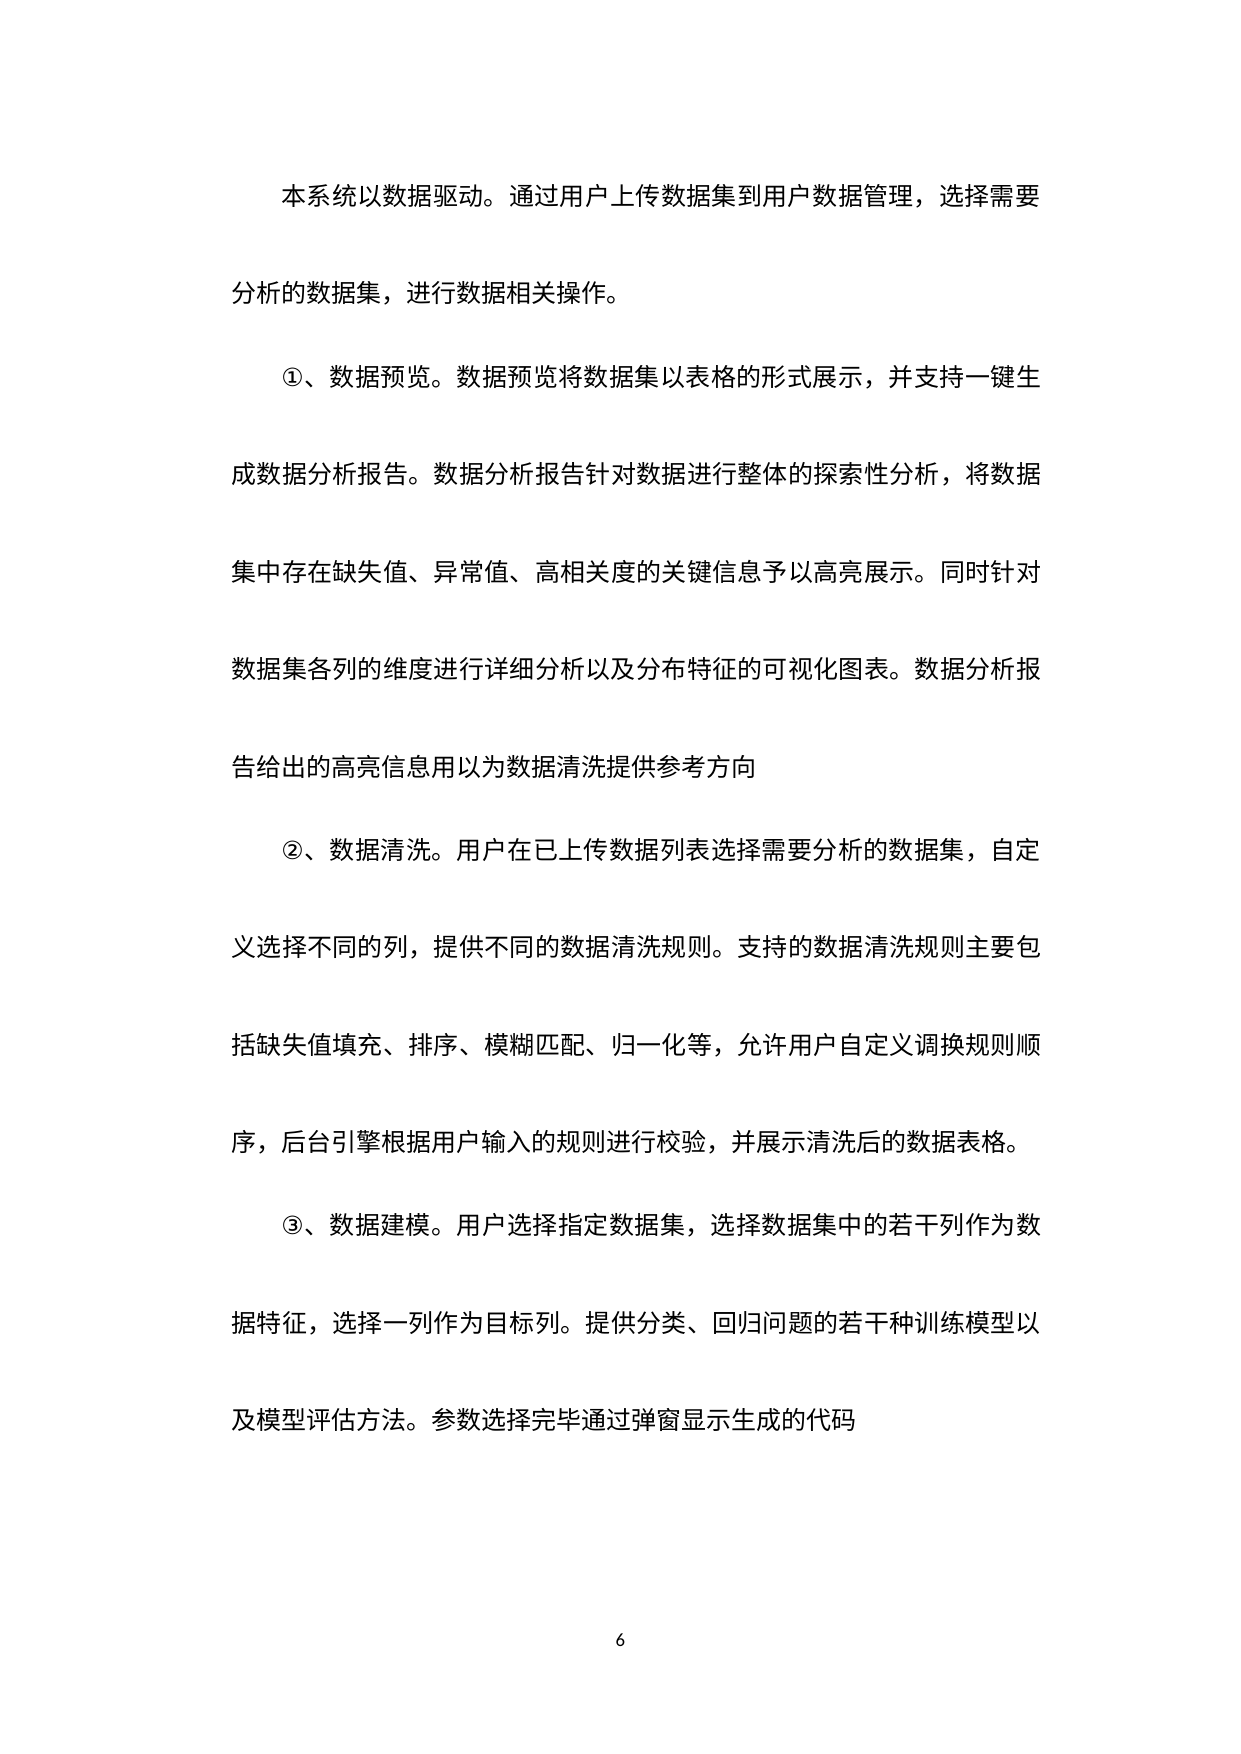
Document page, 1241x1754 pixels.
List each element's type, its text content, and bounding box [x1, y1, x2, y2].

text ①、数据预览。数据预览将数据集以表格的形式展示，并支持一键生成数据分析报告。数据分析报告针对数据进行整体的探索性分析，将数据集中存在缺失值、异常值、高相关度的关键信息予以高亮展示。同时针对数据集各列的维度进行详细分析以及分布特征的可视化图表。数据分析报告给出的高亮信息用以为数据清洗提供参考方向 [231, 343, 1042, 798]
text ③、数据建模。用户选择指定数据集，选择数据集中的若干列作为数据特征，选择一列作为目标列。提供分类、回归问题的若干种训练模型以及模型评估方法。参数选择完毕通过弹窗显示生成的代码 [231, 1191, 1042, 1451]
text 本系统以数据驱动。通过用户上传数据集到用户数据管理，选择需要分析的数据集，进行数据相关操作。 [231, 162, 1042, 324]
text ②、数据清洗。用户在已上传数据列表选择需要分析的数据集，自定义选择不同的列，提供不同的数据清洗规则。支持的数据清洗规则主要包括缺失值填充、排序、模糊匹配、归一化等，允许用户自定义调换规则顺序，后台引擎根据用户输入的规则进行校验，并展示清洗后的数据表格。 [231, 816, 1042, 1173]
